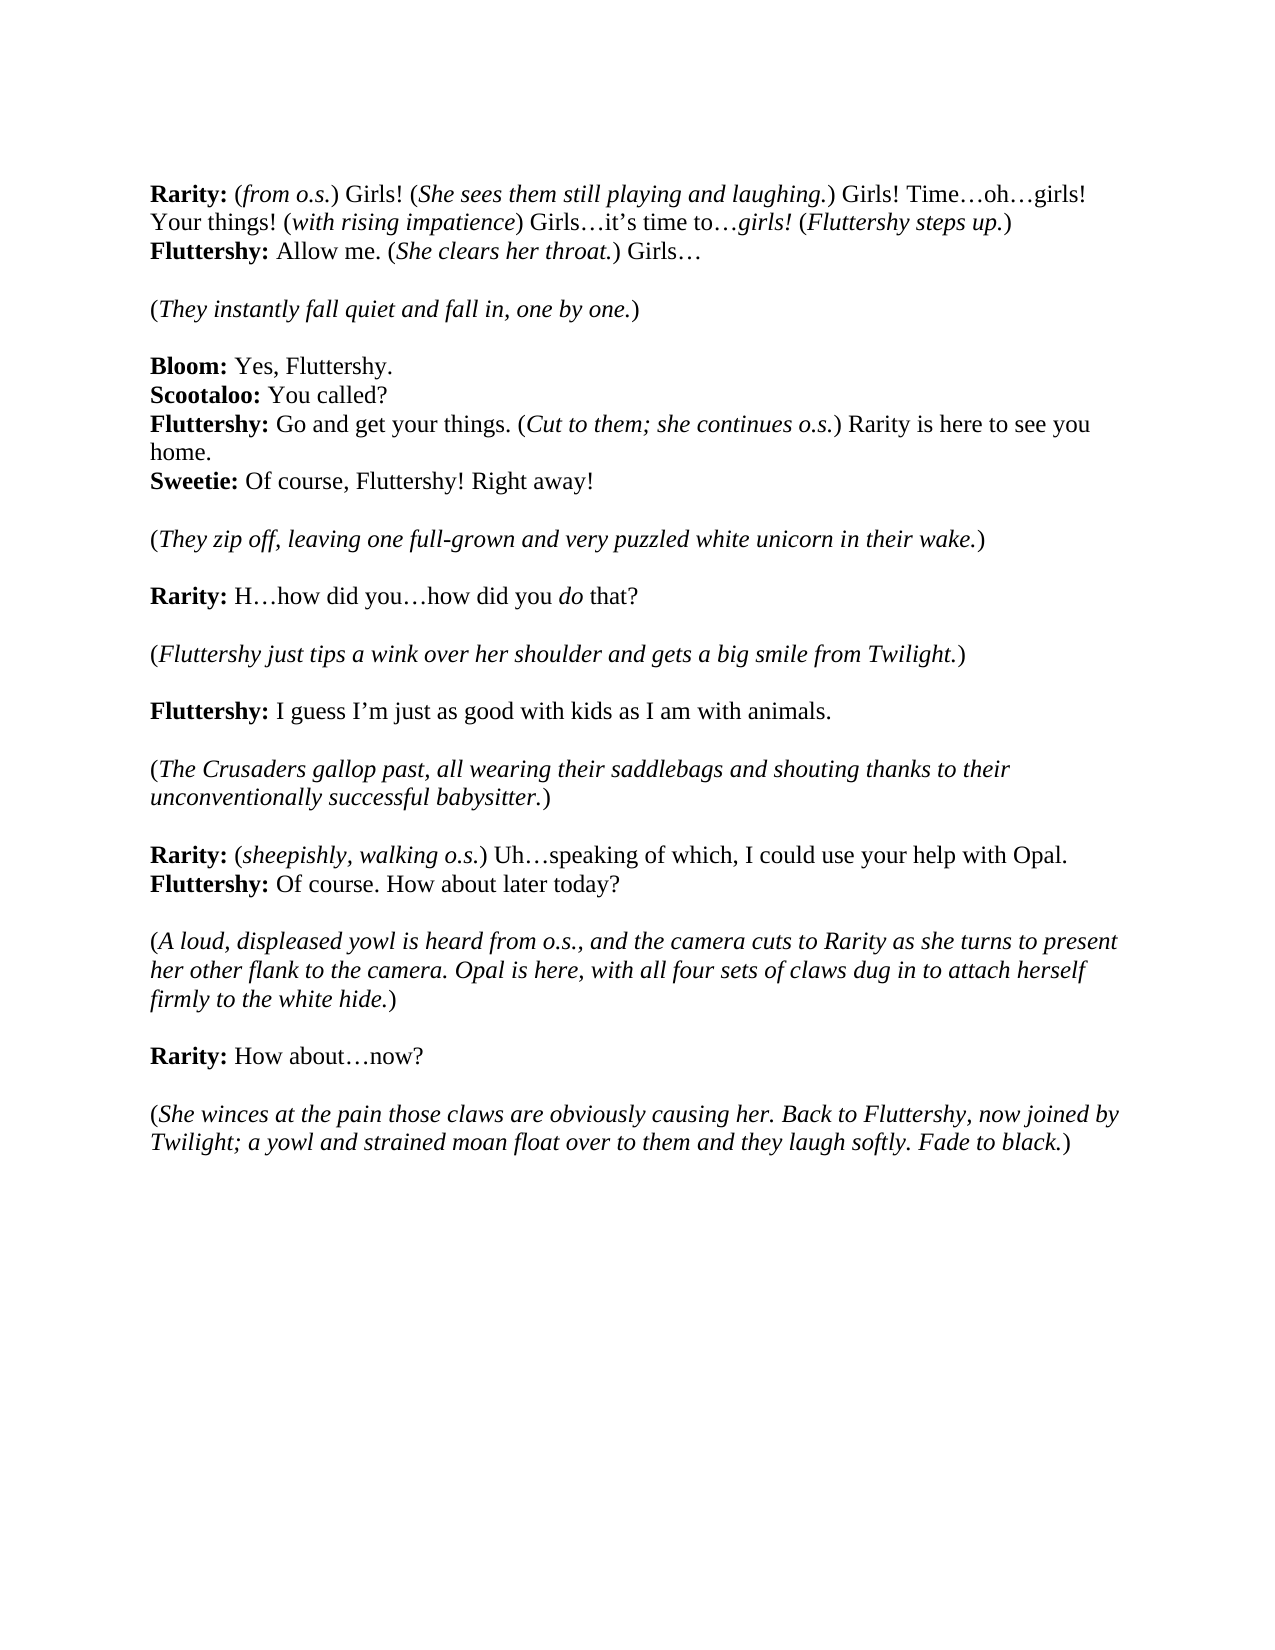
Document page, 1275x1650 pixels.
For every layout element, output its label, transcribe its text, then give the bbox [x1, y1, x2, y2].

text (She winces at the pain those claws are obviously causing her. Back to Fluttershy, now joined by Twilight; a yowl and strained moan float over to them and they laugh softly. Fade to black.) [150, 1099, 1125, 1156]
text (Fluttershy just tips a wink over her shoulder and gets a big smile from Twilight.) [150, 639, 1125, 667]
text Rarity: H…how did you…how did you do that? [150, 581, 1125, 610]
text Fluttershy: Allow me. (She clears her throat.) Girls… [150, 236, 1125, 265]
text (A loud, displeased yowl is heard from o.s., and the camera cuts to Rarity as she turns to present her other flank to the camera. Opal is here, with all four sets of claws dug in to attach herself firmly to the white hide.) [150, 926, 1125, 1012]
text Sweetie: Of course, Fluttershy! Right away! [150, 466, 1125, 495]
text Fluttershy: I guess I’m just as good with kids as I am with animals. [150, 696, 1125, 725]
text Fluttershy: Of course. How about later today? [150, 869, 1125, 897]
text Bloom: Yes, Fluttershy. [150, 351, 1125, 380]
text (The Crusaders gallop past, all wearing their saddlebags and shouting thanks to their unconventionally successful babysitter.) [150, 754, 1125, 811]
text Rarity: How about…now? [150, 1041, 1125, 1070]
text (They instantly fall quiet and fall in, one by one.) [150, 294, 1125, 322]
text Rarity: (from o.s.) Girls! (She sees them still playing and laughing.) Girls! Time…oh…girls! Your things! (with rising impatience) Girls…it’s time to…girls! (Fluttershy steps up.) [150, 179, 1125, 236]
text Fluttershy: Go and get your things. (Cut to them; she continues o.s.) Rarity is here to see you home. [150, 409, 1125, 466]
text (They zip off, leaving one full-grown and very puzzled white unicorn in their wake.) [150, 524, 1125, 552]
text Scootaloo: You called? [150, 380, 1125, 409]
text Rarity: (sheepishly, walking o.s.) Uh…speaking of which, I could use your help with Opal. [150, 840, 1125, 869]
